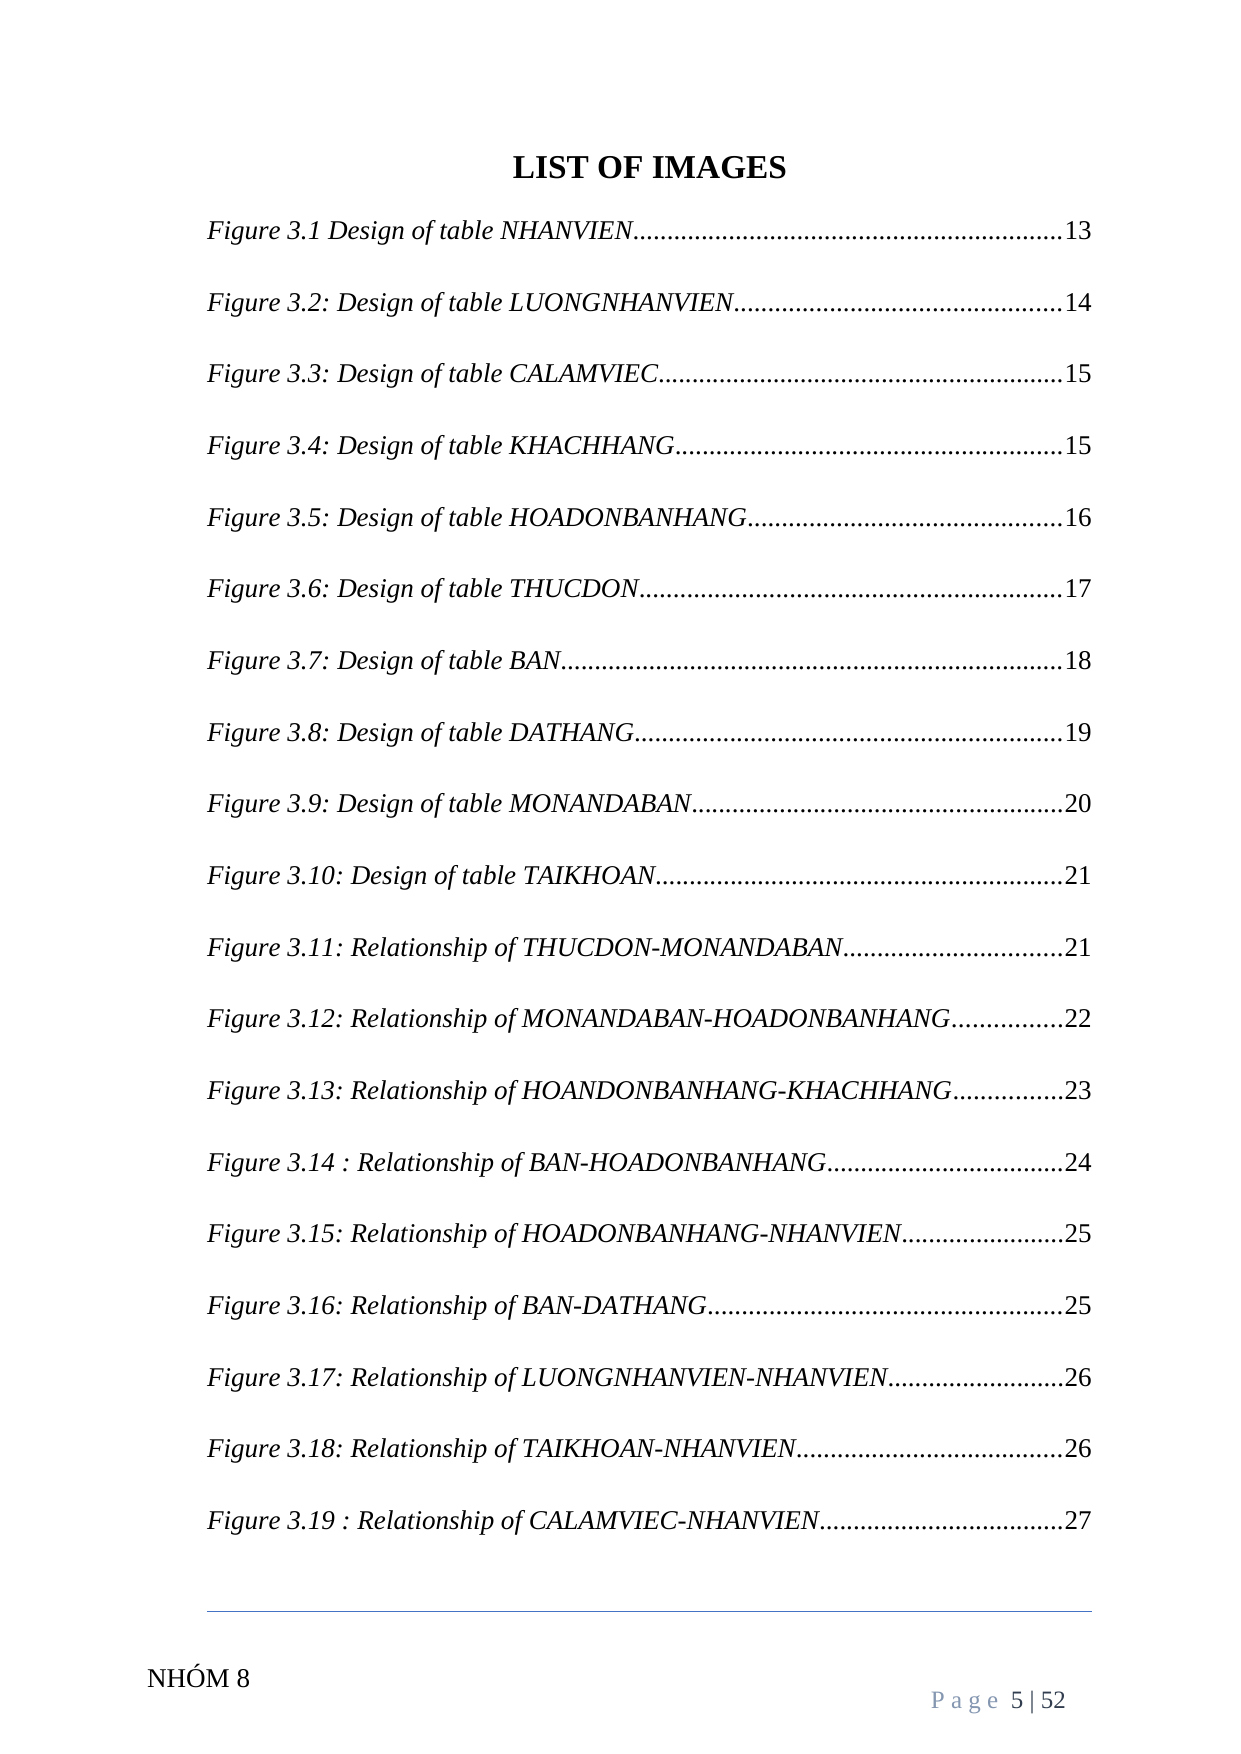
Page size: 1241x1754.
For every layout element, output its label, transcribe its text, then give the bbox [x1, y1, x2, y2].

text Figure 3.17: Relationship of LUONGNHANVIEN-NHANVIEN 26 [207, 1361, 1092, 1392]
text Figure 3.10: Design of table TAIKHOAN 21 [207, 859, 1092, 890]
text Figure 3.3: Design of table CALAMVIEC 15 [207, 357, 1092, 388]
text Figure 3.13: Relationship of HOANDONBANHANG-KHACHHANG 23 [207, 1074, 1092, 1105]
text Figure 3.6: Design of table THUCDON 17 [207, 572, 1092, 603]
text Figure 3.7: Design of table BAN 18 [207, 644, 1092, 675]
text Figure 3.5: Design of table HOADONBANHANG 16 [207, 501, 1092, 532]
text Figure 3.19 : Relationship of CALAMVIEC-NHANVIEN 27 [207, 1504, 1092, 1535]
text Figure 3.1 Design of table NHANVIEN 13 [207, 214, 1092, 245]
text Figure 3.14 : Relationship of BAN-HOADONBANHANG 24 [207, 1146, 1092, 1177]
text Figure 3.4: Design of table KHACHHANG 15 [207, 429, 1092, 460]
text Figure 3.12: Relationship of MONANDABAN-HOADONBANHANG 22 [207, 1002, 1092, 1033]
text Figure 3.9: Design of table MONANDABAN 20 [207, 787, 1092, 818]
text Figure 3.2: Design of table LUONGNHANVIEN 14 [207, 286, 1092, 317]
text Figure 3.18: Relationship of TAIKHOAN-NHANVIEN 26 [207, 1432, 1092, 1463]
text LIST OF IMAGES [207, 148, 1092, 186]
text Figure 3.11: Relationship of THUCDON-MONANDABAN 21 [207, 931, 1092, 962]
text Figure 3.16: Relationship of BAN-DATHANG 25 [207, 1289, 1092, 1320]
text Figure 3.8: Design of table DATHANG 19 [207, 716, 1092, 747]
text Figure 3.15: Relationship of HOADONBANHANG-NHANVIEN 25 [207, 1217, 1092, 1248]
